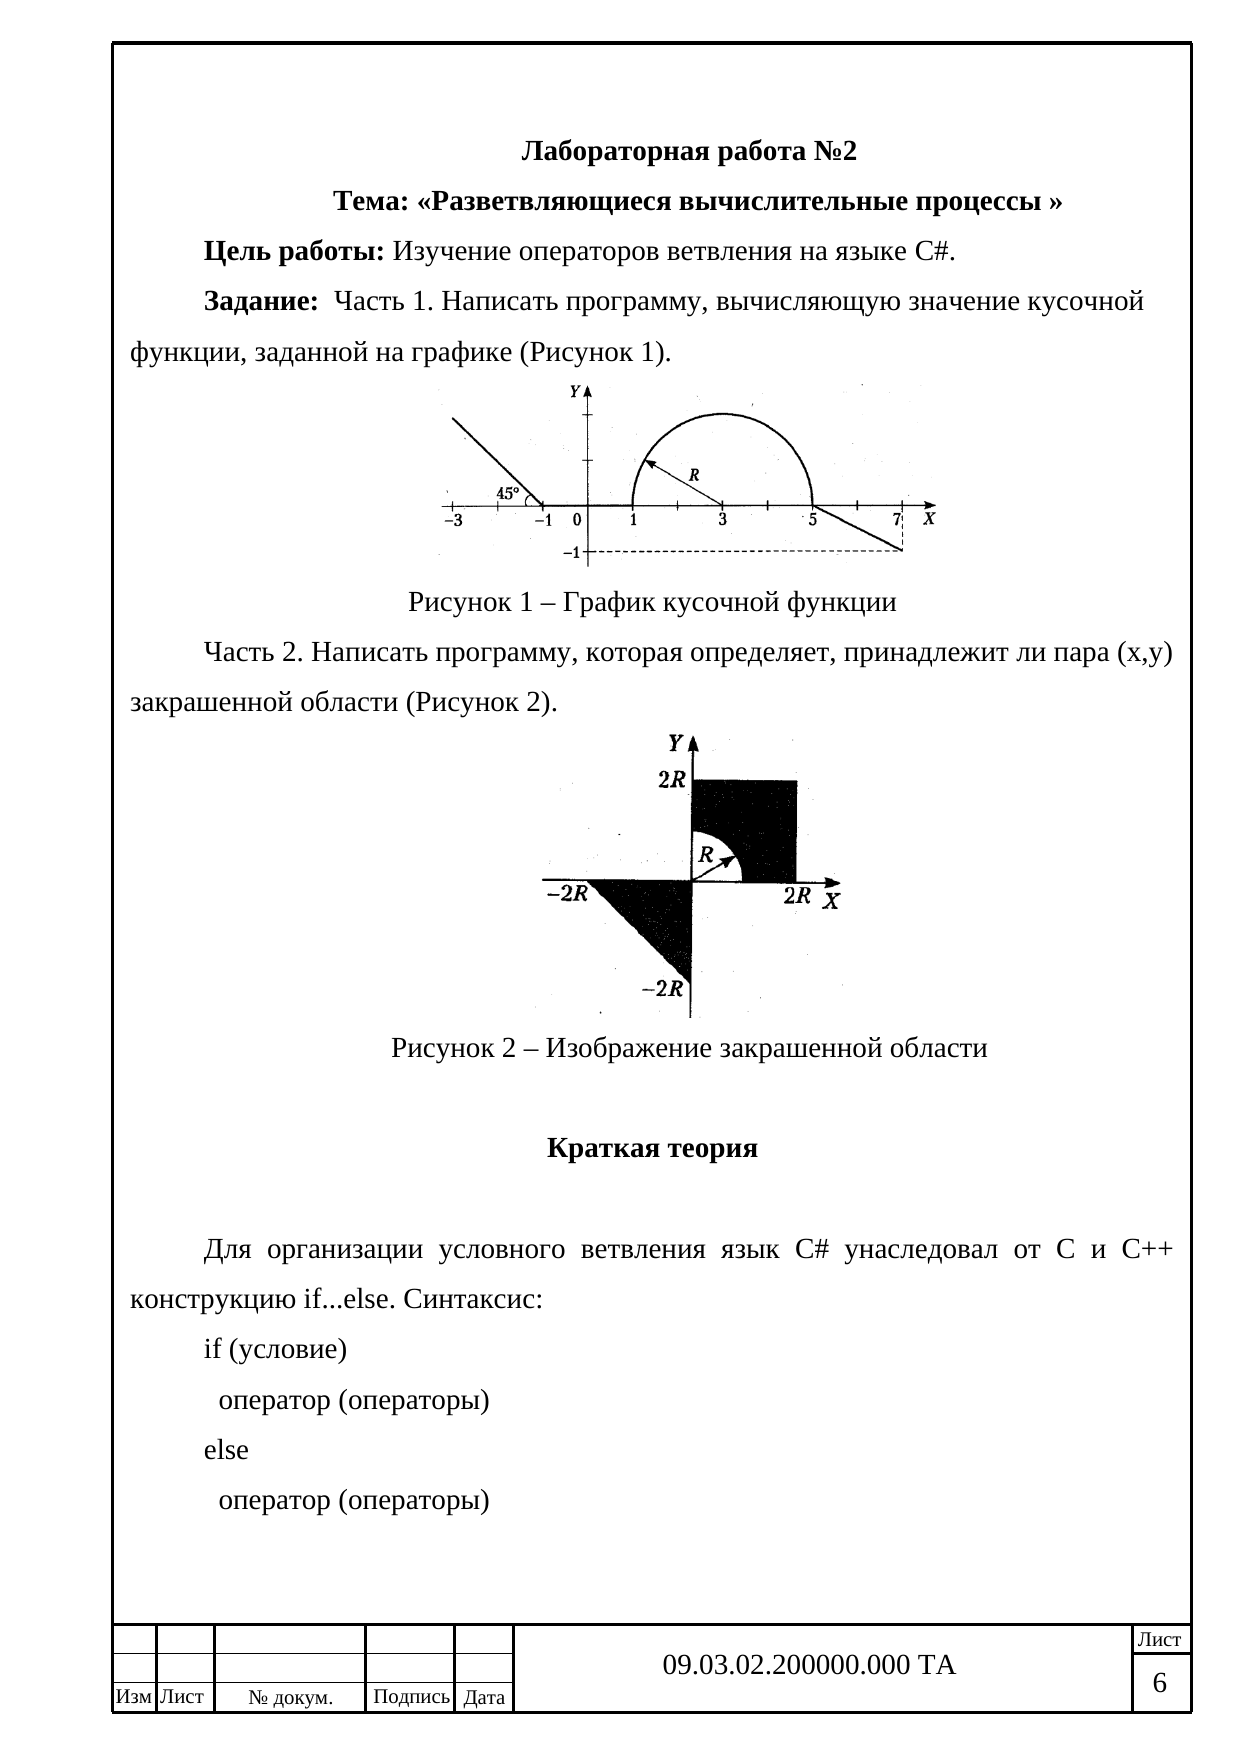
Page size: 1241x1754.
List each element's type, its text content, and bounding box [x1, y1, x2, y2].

text Рисунок 2 – Изображение закрашенной области [130, 1030, 1175, 1063]
text Задание: Часть 1. Написать программу, вычисляющую значение кусочной функции, заданной на графике (Рисунок 1). [130, 283, 1175, 367]
text if (условие) [130, 1332, 1175, 1365]
text Лабораторная работа №2 [130, 133, 1175, 166]
text else [130, 1432, 1175, 1466]
text Краткая теория [130, 1130, 1175, 1164]
picture [438, 384, 941, 567]
picture [534, 734, 845, 1018]
text Цель работы: Изучение операторов ветвления на языке C#. [130, 233, 1175, 267]
text оператор (операторы) [130, 1382, 1175, 1415]
text Тема: «Разветвляющиеся вычислительные процессы » [169, 183, 1154, 216]
text Часть 2. Написать программу, которая определяет, принадлежит ли пара (х,у) закрашенной области (Рисунок 2). [130, 634, 1175, 718]
text оператор (операторы) [130, 1482, 1175, 1516]
text Для организации условного ветвления язык C# унаследовал от С и С++ конструкцию if...else. Синтаксис: [130, 1231, 1175, 1315]
